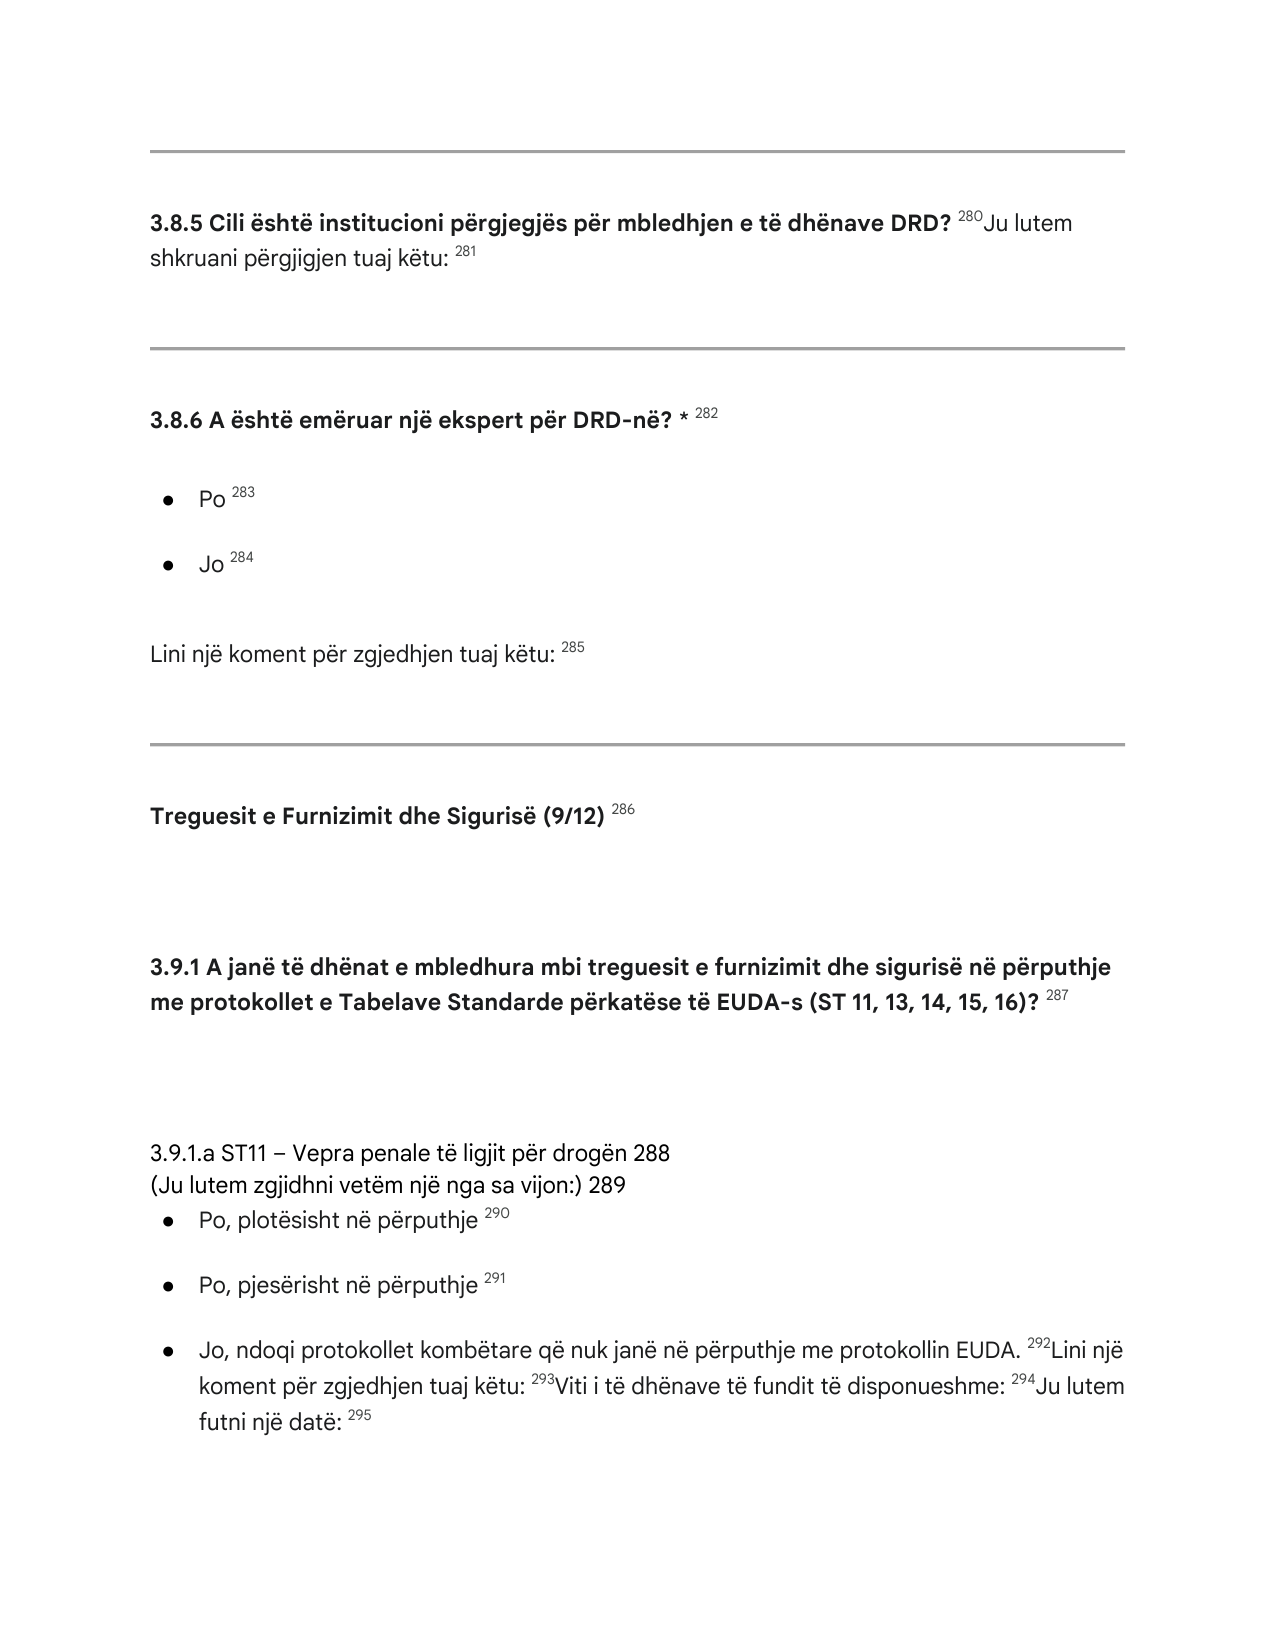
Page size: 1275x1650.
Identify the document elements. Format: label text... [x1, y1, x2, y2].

list Po, pjesërisht në përputhje 291 [161, 1269, 1125, 1331]
text 3.9.1.a ST11 – Vepra penale të ligjit për drogën 288 [150, 1139, 1125, 1168]
text Lini një koment për zgjedhjen tuaj këtu: 285 [150, 639, 1125, 670]
text 3.8.5 Cili është institucioni përgjegjës për mbledhjen e të dhënave DRD? 280Ju lutem shkruani përgjigjen tuaj këtu: 281 [150, 207, 1125, 274]
text 3.8.6 A është emëruar një ekspert për DRD-në? * 282 [150, 404, 1125, 435]
text (Ju lutem zgjidhni vetëm një nga sa vijon:) 289 [150, 1172, 1125, 1200]
list Po 283 [161, 484, 1125, 545]
text Treguesit e Furnizimit dhe Sigurisë (9/12) 286 [150, 800, 1125, 831]
list Po, plotësisht në përputhje 290 [161, 1204, 1125, 1266]
list Jo 284 [161, 549, 1125, 610]
text 3.9.1 A janë të dhënat e mbledhura mbi treguesit e furnizimit dhe sigurisë në përputhje me protokollet e Tabelave Standarde përkatëse të EUDA-s (ST 11, 13, 14, 15, 16)? 287 [150, 953, 1125, 1017]
list Jo, ndoqi protokollet kombëtare që nuk janë në përputhje me protokollin EUDA. 292Lini një koment për zgjedhjen tuaj këtu: 293Viti i të dhënave të fundit të disponueshme: 294Ju lutem futni një datë: 295 [161, 1334, 1125, 1467]
